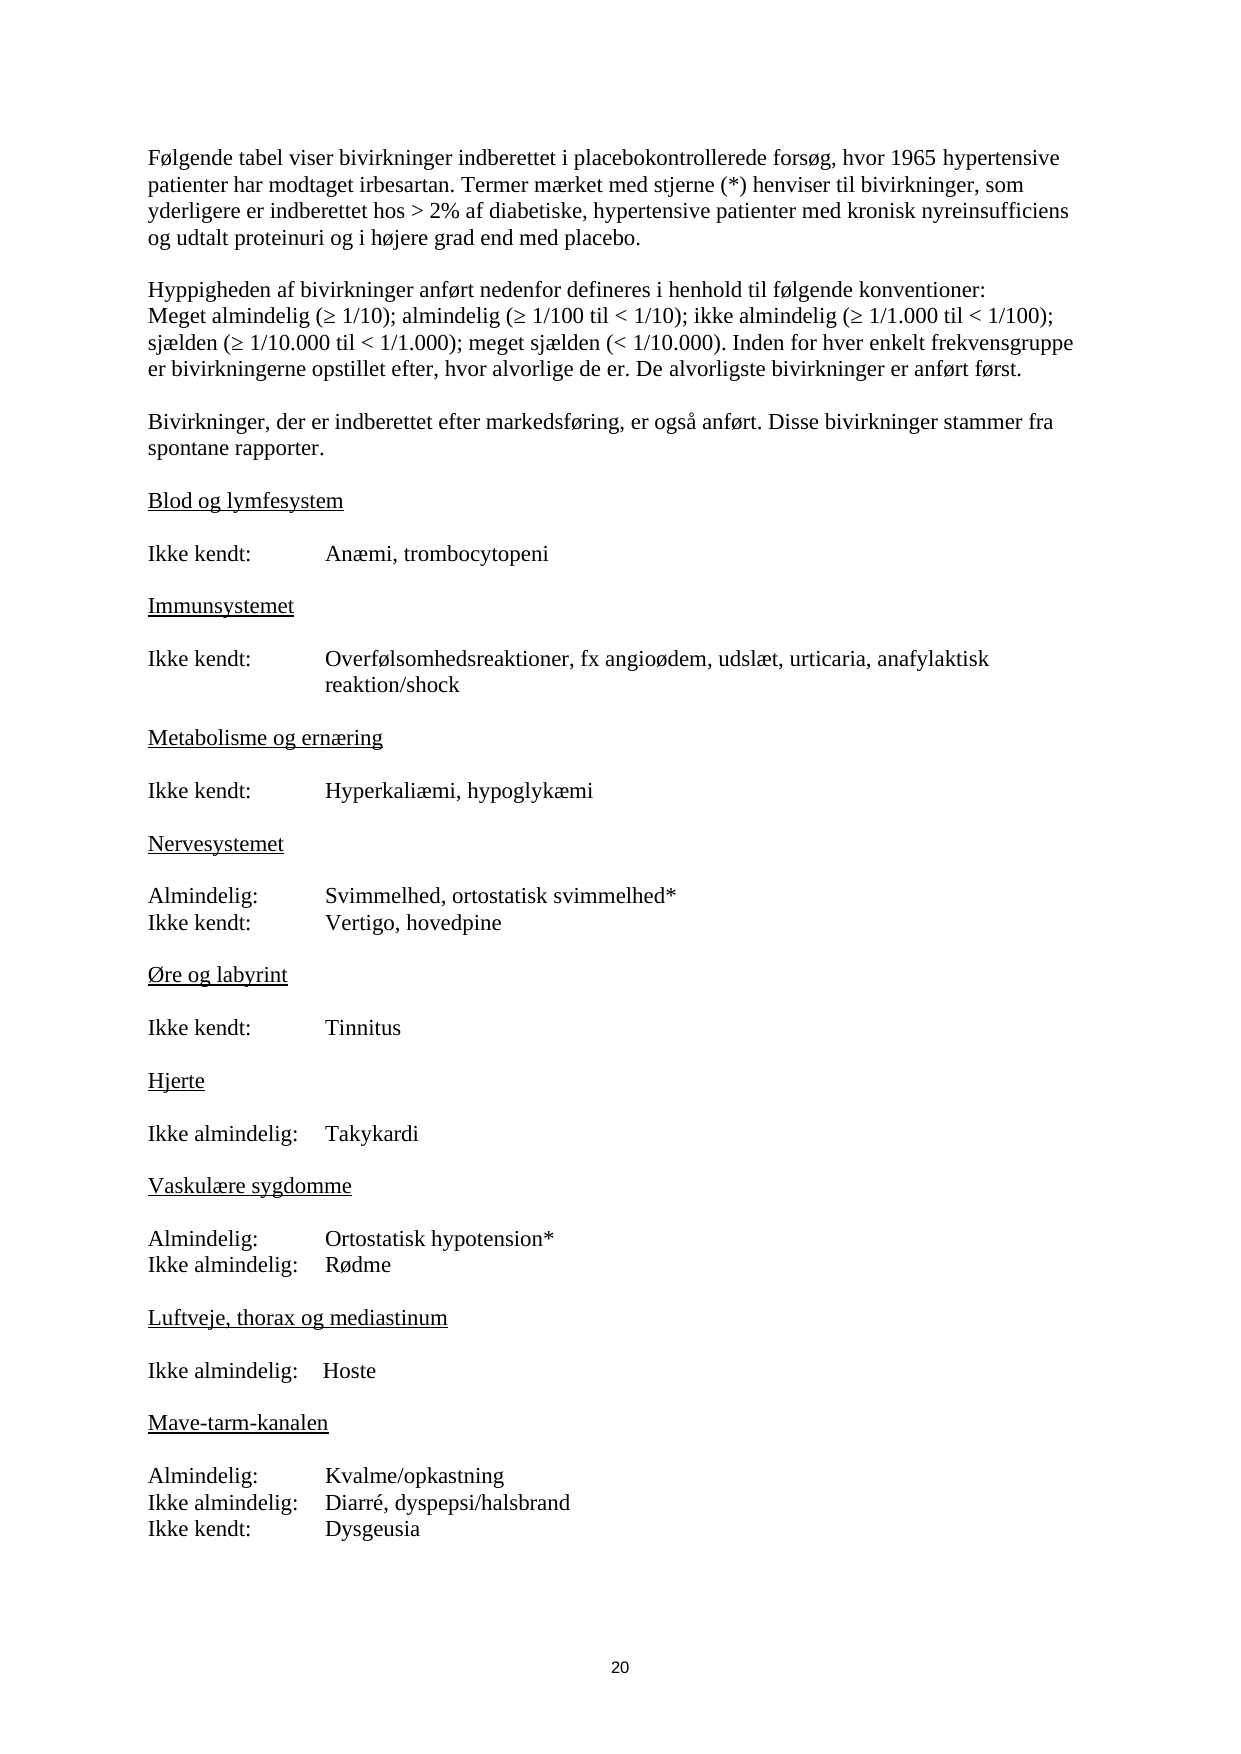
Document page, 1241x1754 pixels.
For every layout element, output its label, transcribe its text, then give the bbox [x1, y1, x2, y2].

text Almindelig: Kvalme/opkastning [148, 1462, 1093, 1488]
text Øre og labyrint [148, 961, 1093, 988]
text Nervesystemet [148, 830, 1093, 856]
text Ikke kendt: Overfølsomhedsreaktioner, fx angioødem, udslæt, urticaria, anafylaktisk reaktion/shock [148, 645, 1093, 698]
text Ikke kendt: Vertigo, hovedpine [148, 909, 1093, 935]
text Ikke almindelig: Takykardi [148, 1119, 1093, 1146]
text Ikke kendt: Tinnitus [148, 1014, 1093, 1041]
text Blod og lymfesystem [148, 487, 1093, 513]
text Ikke kendt: Dysgeusia [148, 1515, 1093, 1541]
text Almindelig: Ortostatisk hypotension* [148, 1225, 1093, 1251]
text Ikke almindelig: Hoste [148, 1357, 1093, 1383]
text Ikke kendt: Anæmi, trombocytopeni [148, 540, 1093, 566]
text Vaskulære sygdomme [148, 1172, 1093, 1199]
text Mave-tarm-kanalen [148, 1409, 1093, 1436]
text Luftveje, thorax og mediastinum [148, 1304, 1093, 1330]
text Følgende tabel viser bivirkninger indberettet i placebokontrollerede forsøg, hvor 1965 hypertensive patienter har modtaget irbesartan. Termer mærket med stjerne (*) henviser til bivirkninger, som yderligere er indberettet hos > 2% af diabetiske, hypertensive patienter med kronisk nyreinsufficiens og udtalt proteinuri og i højere grad end med placebo. [148, 144, 1093, 250]
text Ikke almindelig: Diarré, dyspepsi/halsbrand [148, 1488, 1093, 1515]
text Immunsystemet [148, 592, 1093, 619]
text Ikke kendt: Hyperkaliæmi, hypoglykæmi [148, 777, 1093, 803]
text Metabolisme og ernæring [148, 724, 1093, 751]
text Ikke almindelig: Rødme [148, 1251, 1093, 1278]
text Hyppigheden af bivirkninger anført nedenfor defineres i henhold til følgende konventioner: [148, 276, 1093, 303]
text Hjerte [148, 1067, 1093, 1093]
text Bivirkninger, der er indberettet efter markedsføring, er også anført. Disse bivirkninger stammer fra spontane rapporter. [148, 408, 1093, 461]
text Meget almindelig (≥ 1/10); almindelig (≥ 1/100 til < 1/10); ikke almindelig (≥ 1/1.000 til < 1/100); sjælden (≥ 1/10.000 til < 1/1.000); meget sjælden (< 1/10.000). Inden for hver enkelt frekvensgruppe er bivirkningerne opstillet efter, hvor alvorlige de er. De alvorligste bivirkninger er anført først. [148, 303, 1093, 382]
text Almindelig: Svimmelhed, ortostatisk svimmelhed* [148, 882, 1093, 909]
